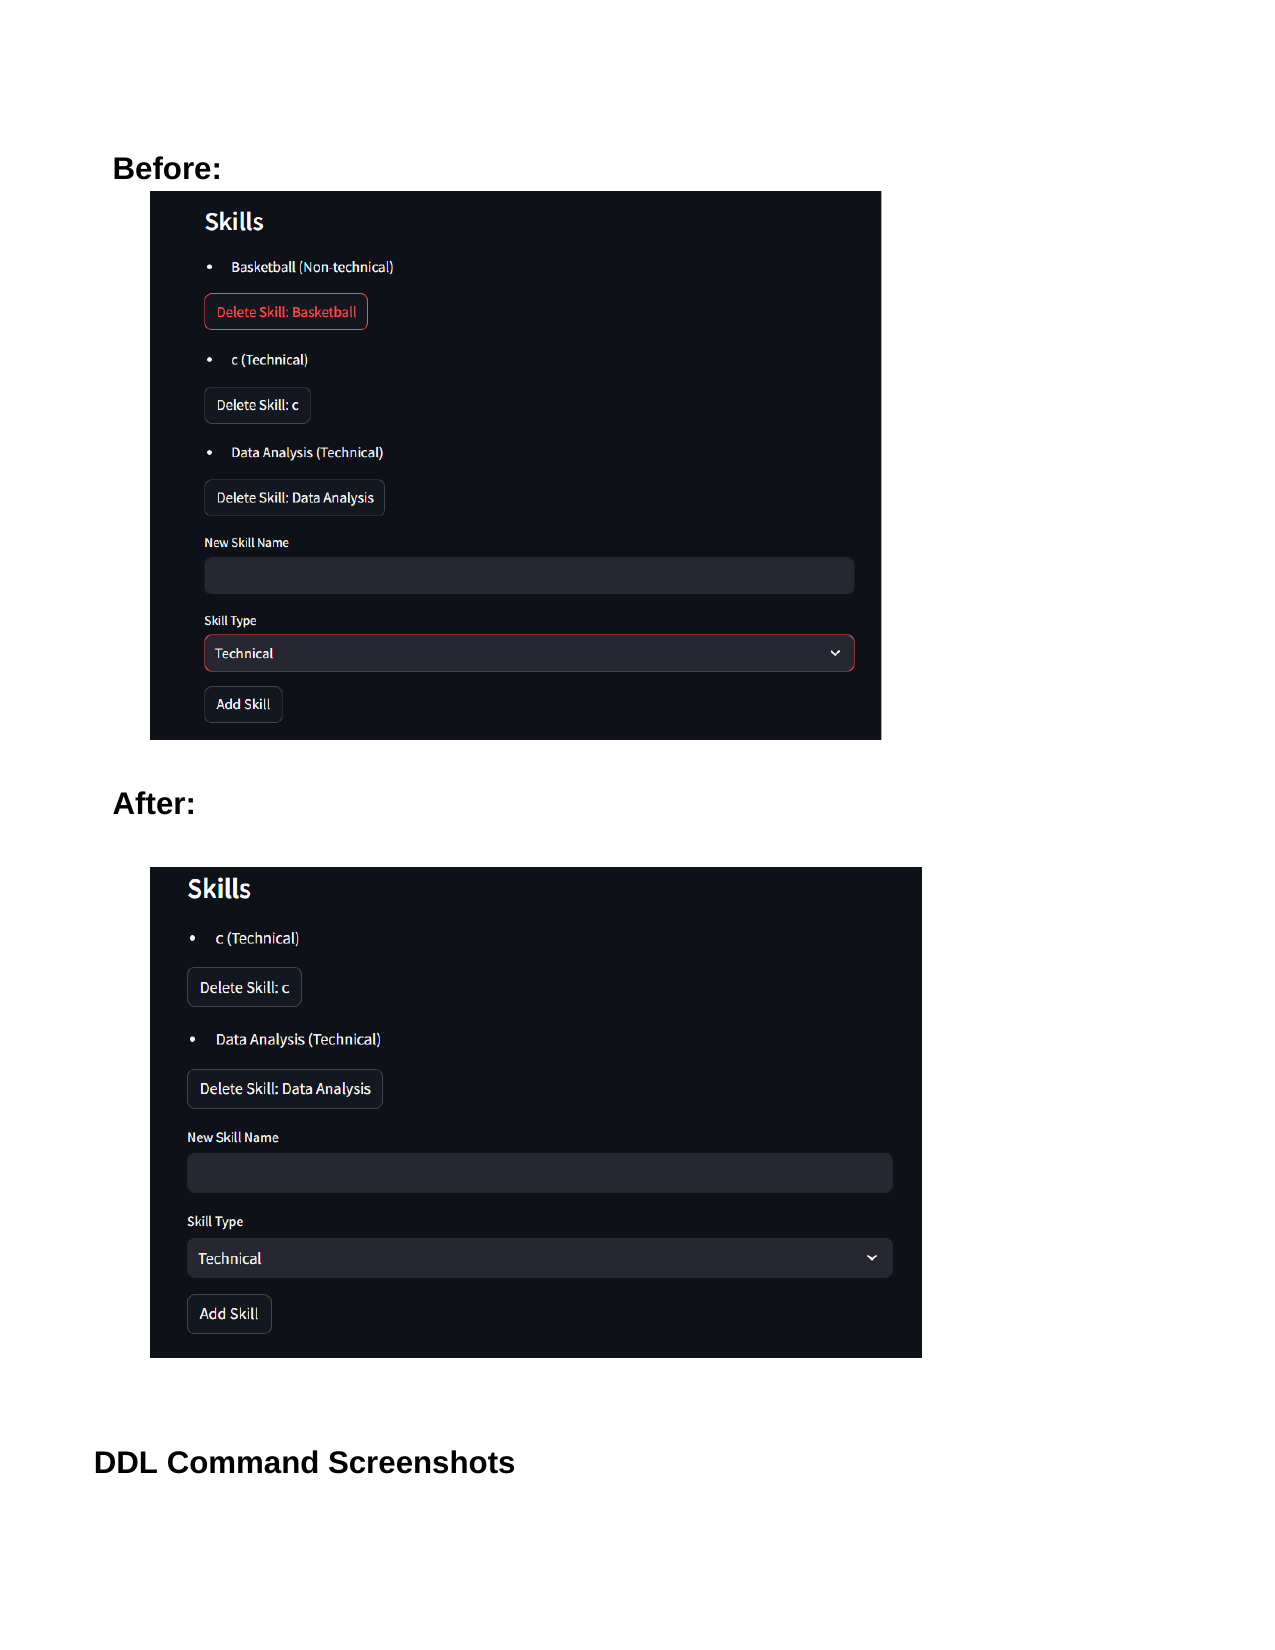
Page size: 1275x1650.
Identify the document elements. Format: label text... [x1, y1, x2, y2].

text After: [112, 785, 1125, 821]
picture [150, 191, 882, 740]
picture [150, 867, 922, 1358]
text Before: [112, 150, 1125, 186]
text DDL Command Screenshots [94, 1444, 1125, 1479]
